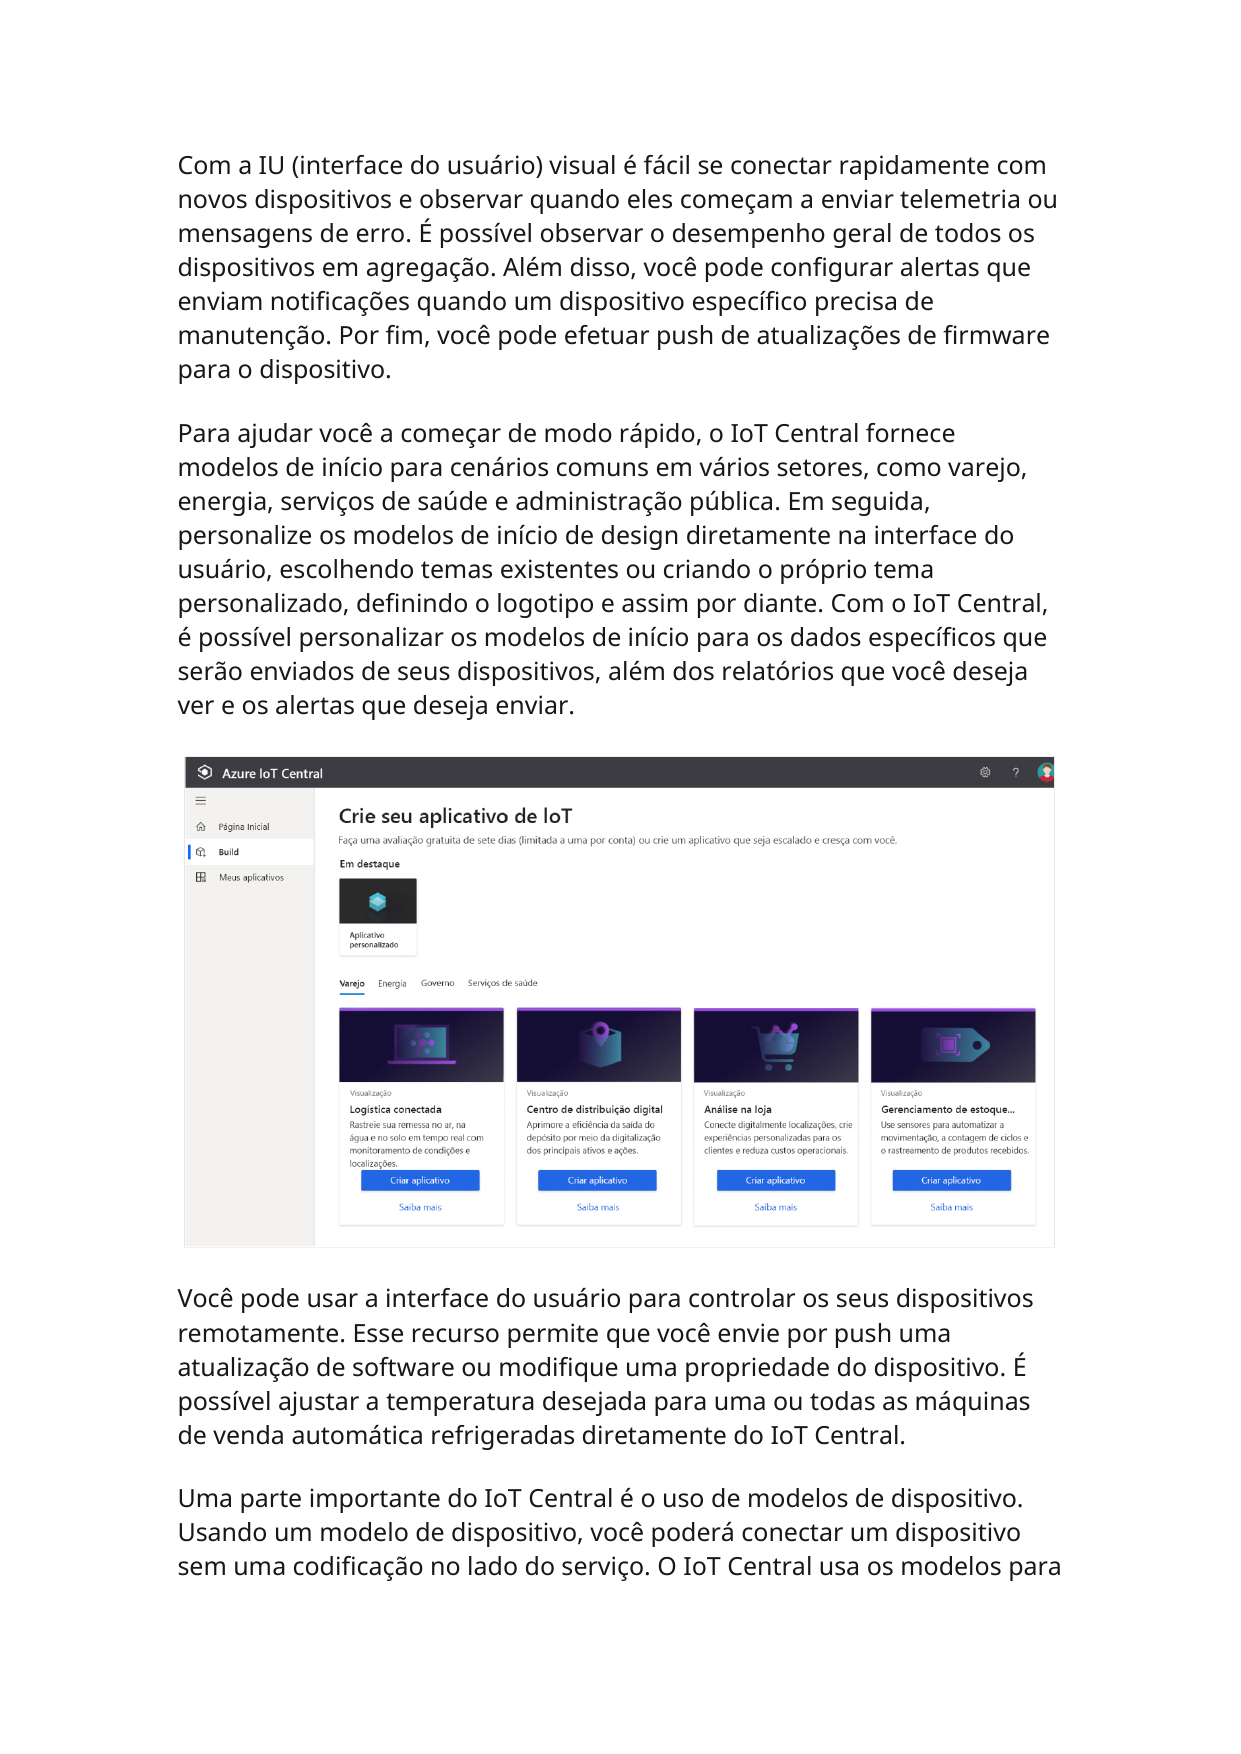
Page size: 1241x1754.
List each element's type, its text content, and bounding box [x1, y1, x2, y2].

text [177, 148, 1063, 386]
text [177, 1481, 1063, 1583]
text Você pode usar a interface do usuário para controlar os seus dispositivos remotamente. Esse recurso permite que você envie por push uma atualização de software ou modifique uma propriedade do dispositivo. É possível ajustar a temperatura desejada para uma ou todas as máquinas de venda automática refrigeradas diretamente do IoT Central. [177, 1281, 1063, 1451]
text Para ajudar você a começar de modo rápido, o IoT Central fornece modelos de início para cenários comuns em vários setores, como varejo, energia, serviços de saúde e administração pública. Em seguida, personalize os modelos de início de design diretamente na interface do usuário, escolhendo temas existentes ou criando o próprio tema personalizado, definindo o logotipo e assim por diante. Com o IoT Central, é possível personalizar os modelos de início para os dados específicos que serão enviados de seus dispositivos, além dos relatórios que você deseja ver e os alertas que deseja enviar. [177, 415, 1063, 722]
picture [177, 751, 1063, 1252]
